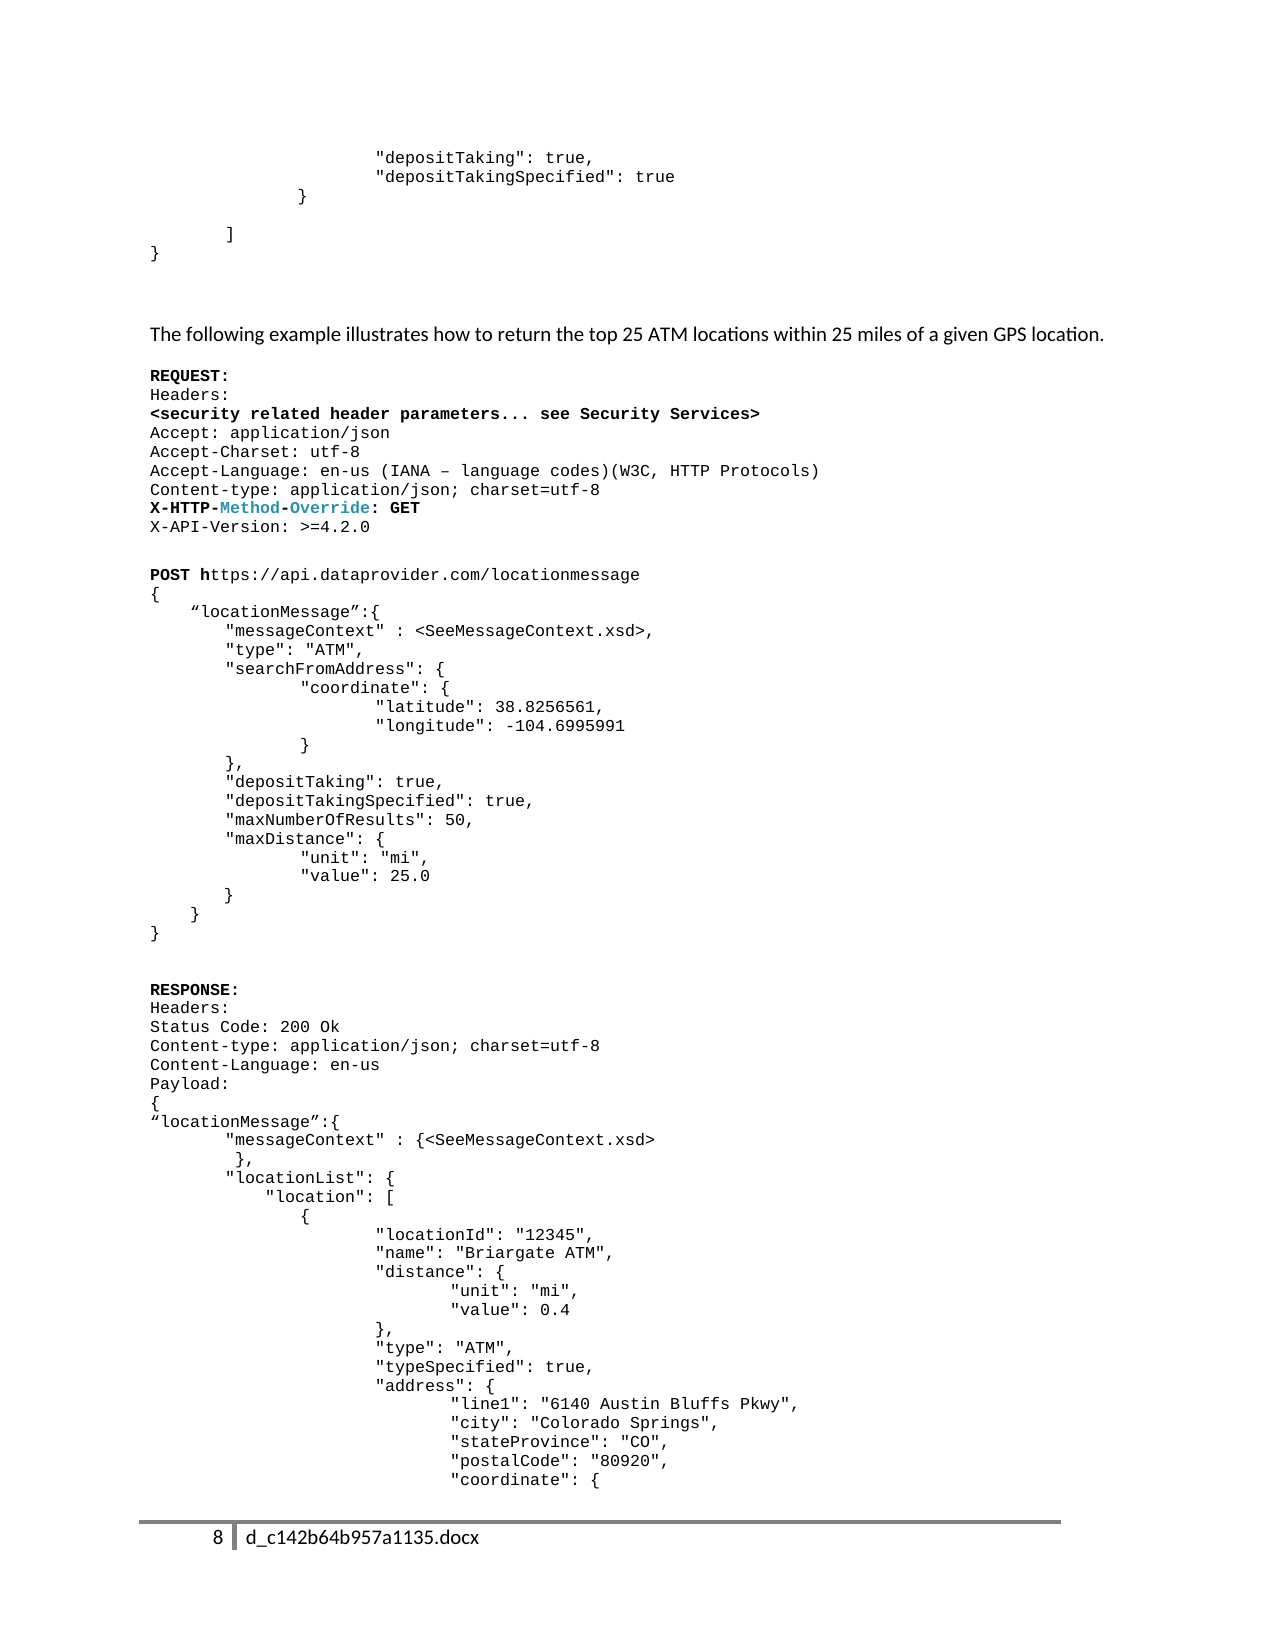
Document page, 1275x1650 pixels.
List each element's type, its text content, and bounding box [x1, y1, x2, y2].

text "searchFromAddress": { [225, 661, 1125, 679]
text } [150, 887, 1125, 906]
text "location": [ [225, 1188, 1125, 1207]
text "stateProvince": "CO", [375, 1434, 1125, 1452]
text "name": "Briargate ATM", [375, 1245, 1125, 1264]
text "maxDistance": { [225, 830, 1125, 849]
text "latitude": 38.8256561, [300, 698, 1125, 717]
text "unit": "mi", [375, 1283, 1125, 1302]
text }, [225, 755, 1125, 774]
text "unit": "mi", [225, 849, 1125, 868]
text { [150, 585, 1125, 604]
text Headers: [150, 1000, 1125, 1019]
text RESPONSE: [150, 981, 1125, 1000]
text The following example illustrates how to return the top 25 ATM locations within 25 miles of a given GPS location. [150, 322, 1125, 347]
text “locationMessage”:{ [150, 604, 1125, 623]
text "line1": "6140 Austin Bluffs Pkwy", [375, 1396, 1125, 1415]
text X-API-Version: >=4.2.0 [150, 519, 1125, 538]
text Content-Language: en-us [150, 1057, 1125, 1075]
text ] [150, 225, 1125, 244]
text Content-type: application/json; charset=utf-8 [150, 1038, 1125, 1057]
text "longitude": -104.6995991 [300, 717, 1125, 736]
text X-HTTP-Method-Override: GET [150, 500, 1125, 519]
text "messageContext" : <SeeMessageContext.xsd>, [150, 623, 1125, 642]
text Status Code: 200 Ok [150, 1019, 1125, 1038]
text "address": { [375, 1377, 1125, 1396]
text Accept-Charset: utf-8 [150, 443, 1125, 462]
text "type": "ATM", [375, 1339, 1125, 1358]
text Accept: application/json [150, 424, 1125, 443]
text <security related header parameters... see Security Services> [150, 406, 1125, 424]
text Content-type: application/json; charset=utf-8 [150, 481, 1125, 500]
text "value": 0.4 [375, 1302, 1125, 1321]
text "postalCode": "80920", [375, 1452, 1125, 1471]
text Accept-Language: en-us (IANA – language codes)(W3C, HTTP Protocols) [150, 462, 1125, 481]
text "depositTaking": true, [300, 150, 1125, 169]
text "maxNumberOfResults": 50, [225, 811, 1125, 830]
text "value": 25.0 [225, 868, 1125, 887]
text } [150, 244, 1125, 263]
text "depositTaking": true, [225, 774, 1125, 793]
text } [150, 188, 1125, 207]
text }, [375, 1321, 1125, 1339]
text Headers: [150, 387, 1125, 406]
text "distance": { [375, 1264, 1125, 1283]
text "locationList": { [225, 1170, 1125, 1188]
text "type": "ATM", [225, 642, 1125, 661]
text POST https://api.dataprovider.com/locationmessage [150, 566, 1125, 585]
text } [150, 906, 1125, 924]
text "city": "Colorado Springs", [375, 1415, 1125, 1434]
text Payload: [150, 1075, 1125, 1094]
text "coordinate": { [375, 1471, 1125, 1490]
text “locationMessage”:{ [150, 1113, 1125, 1132]
text "coordinate": { [225, 679, 1125, 698]
text "messageContext" : {<SeeMessageContext.xsd> [150, 1132, 1125, 1151]
text { [150, 1094, 1125, 1113]
text "depositTakingSpecified": true, [225, 793, 1125, 811]
text "depositTakingSpecified": true [300, 169, 1125, 188]
text } [225, 736, 1125, 755]
text } [150, 924, 1125, 943]
text "locationId": "12345", [375, 1226, 1125, 1245]
text }, [150, 1151, 1125, 1170]
text REQUEST: [150, 368, 1125, 387]
text "typeSpecified": true, [375, 1358, 1125, 1377]
text { [300, 1207, 1125, 1226]
